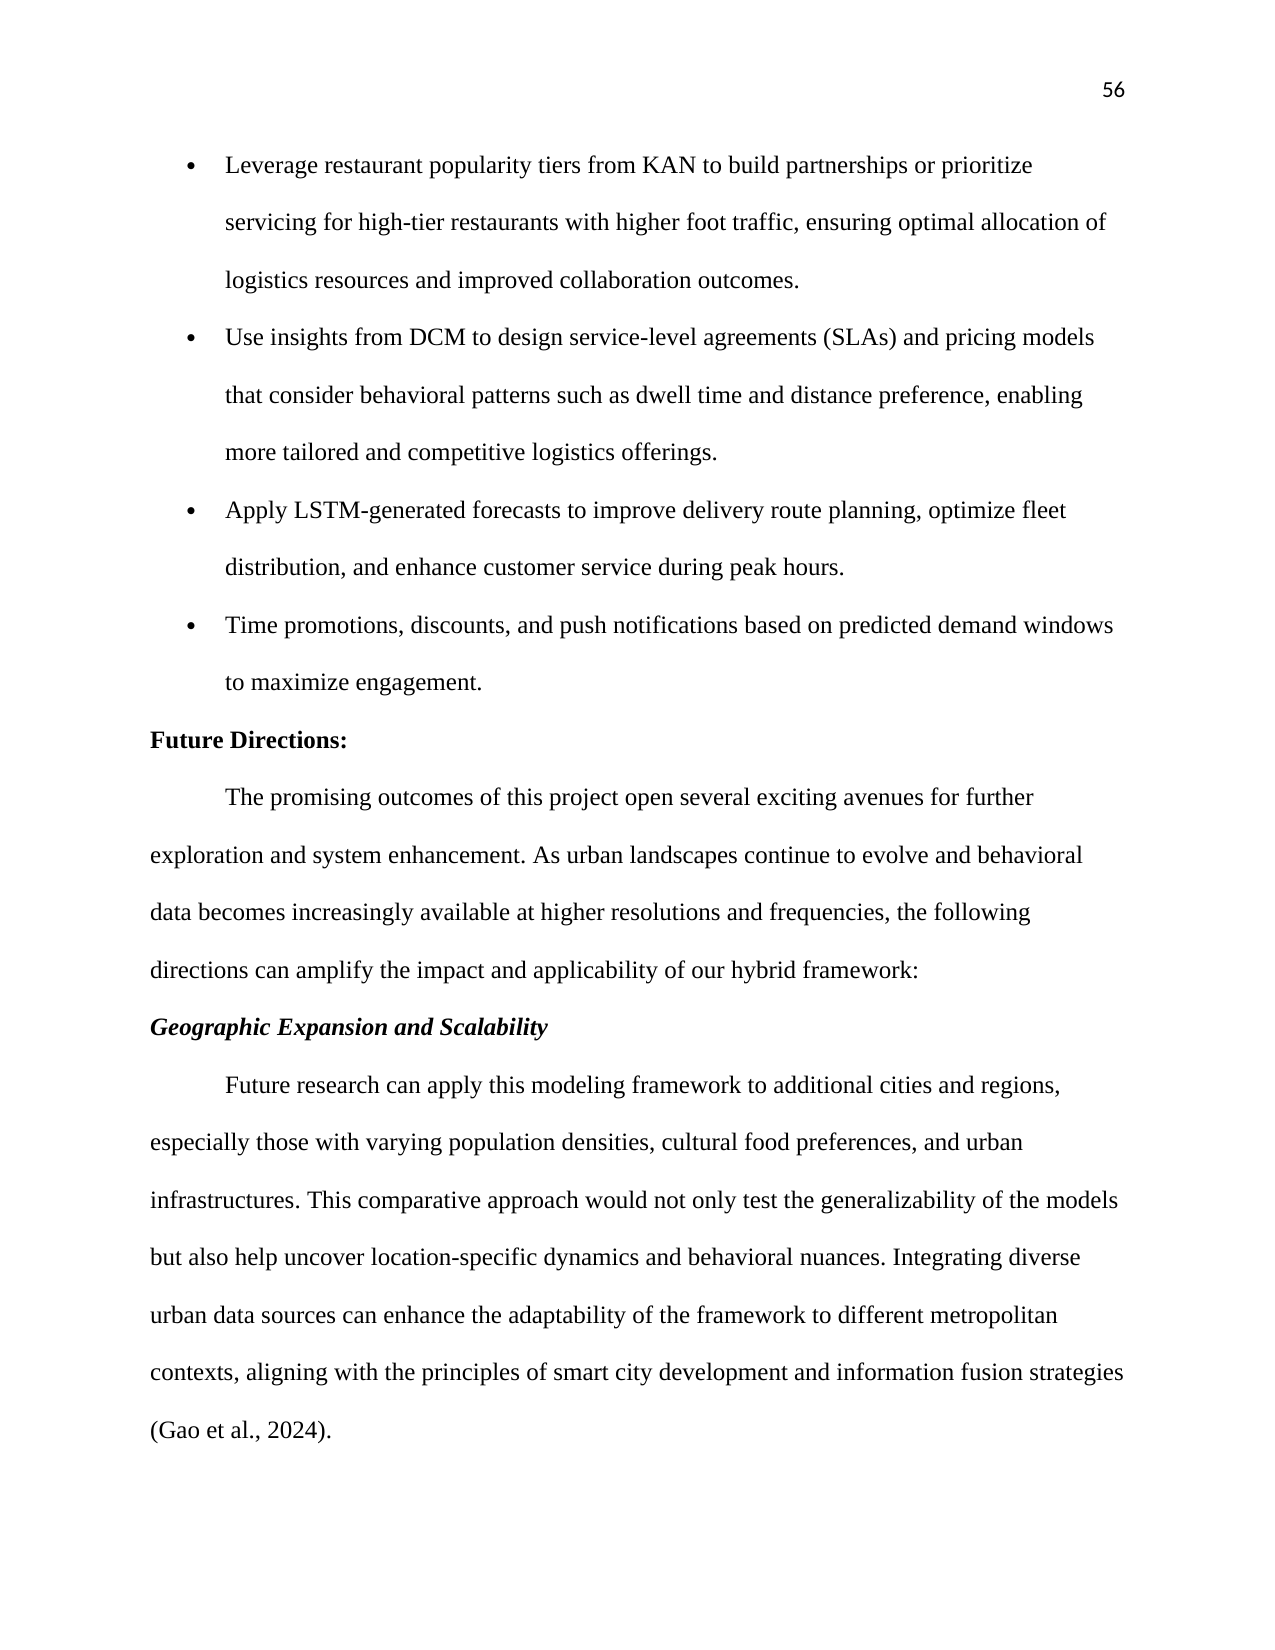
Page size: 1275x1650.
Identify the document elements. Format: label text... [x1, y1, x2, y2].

list Use insights from DCM to design service-level agreements (SLAs) and pricing models that consider behavioral patterns such as dwell time and distance preference, enabling more tailored and competitive logistics offerings. [187, 322, 1125, 466]
list Time promotions, discounts, and push notifications based on predicted demand windows to maximize engagement. [187, 610, 1125, 696]
text Future research can apply this modeling framework to additional cities and regions, especially those with varying population densities, cultural food preferences, and urban infrastructures. This comparative approach would not only test the generalizability of the models but also help uncover location-specific dynamics and behavioral nuances. Integrating diverse urban data sources can enhance the adaptability of the framework to different metropolitan contexts, aligning with the principles of smart city development and information fusion strategies (Gao et al., 2024). [150, 1070, 1125, 1444]
text Geographic Expansion and Scalability [150, 1012, 1125, 1041]
list Apply LSTM-generated forecasts to improve delivery route planning, optimize fleet distribution, and enhance customer service during peak hours. [187, 495, 1125, 581]
text The promising outcomes of this project open several exciting avenues for further exploration and system enhancement. As urban landscapes continue to evolve and behavioral data becomes increasingly available at higher resolutions and frequencies, the following directions can amplify the impact and applicability of our hybrid framework: [150, 782, 1125, 984]
text Future Directions: [150, 725, 1125, 754]
list Leverage restaurant popularity tiers from KAN to build partnerships or prioritize servicing for high-tier restaurants with higher foot traffic, ensuring optimal allocation of logistics resources and improved collaboration outcomes. [187, 150, 1125, 294]
